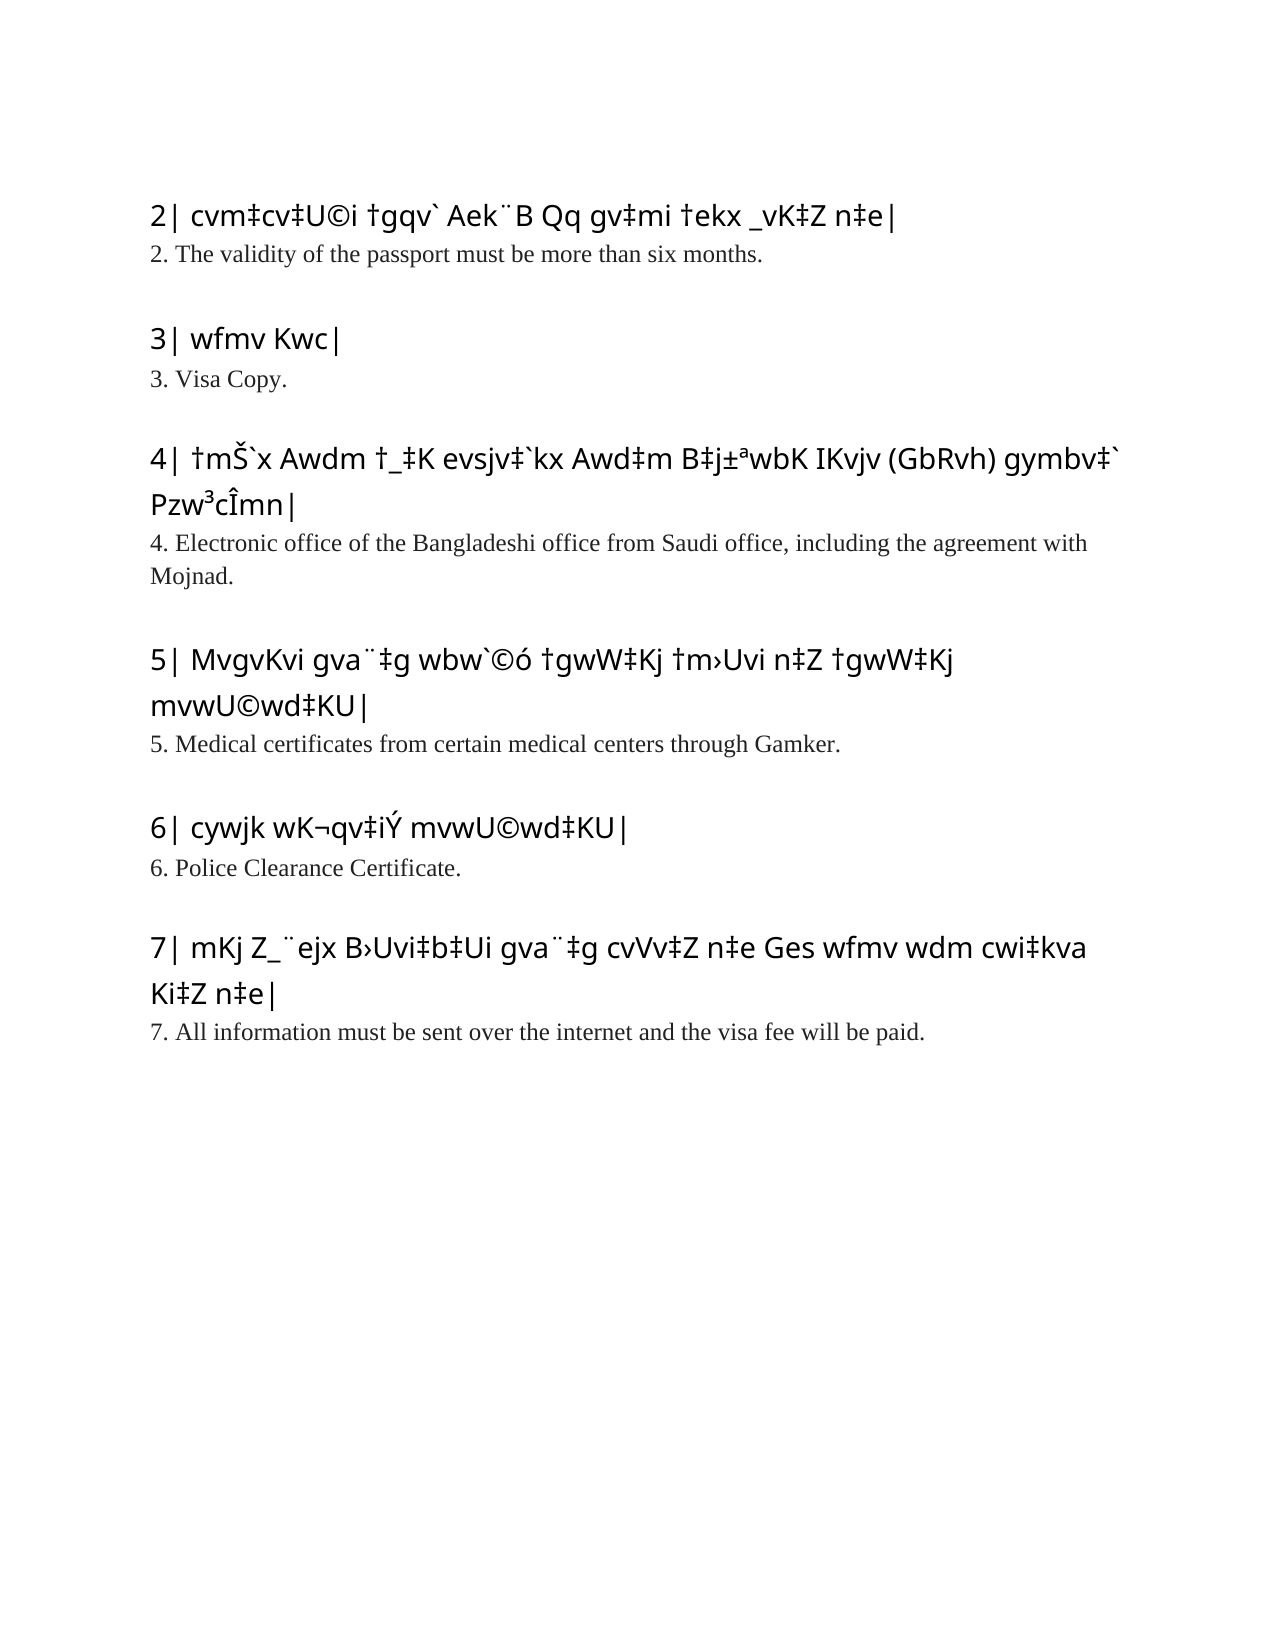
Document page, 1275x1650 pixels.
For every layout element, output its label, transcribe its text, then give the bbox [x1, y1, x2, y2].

text 3| wfmv Kwc| [150, 318, 1125, 358]
text 5| MvgvKvi gva¨‡g wbw`©ó †gwW‡Kj †m›Uvi n‡Z †gwW‡Kj mvwU©wd‡KU| 5. Medical certificates from certain medical centers through Gamker. [150, 639, 1125, 758]
text 2| cvm‡cv‡U©i †gqv` Aek¨B Qq gv‡mi †ekx _vK‡Z n‡e| 2. The validity of the passport must be more than six months. [150, 196, 1125, 268]
text 6. Police Clearance Certificate. [150, 853, 1125, 882]
text 3. Visa Copy. [150, 364, 1125, 393]
text 4| †mŠ`x Awdm †_‡K evsjv‡`kx Awd‡m B‡j±ªwbK IKvjv (GbRvh) gymbv‡` Pzw³cÎmn| 4. Electronic office of the Bangladeshi office from Saudi office, including the agreement with Mojnad. [150, 438, 1125, 589]
text 6| cywjk wK¬qv‡iÝ mvwU©wd‡KU| [150, 808, 1125, 847]
text 7| mKj Z_¨ejx B›Uvi‡b‡Ui gva¨‡g cvVv‡Z n‡e Ges wfmv wdm cwi‡kva Ki‡Z n‡e| 7. All information must be sent over the internet and the visa fee will be paid. [150, 928, 1125, 1046]
